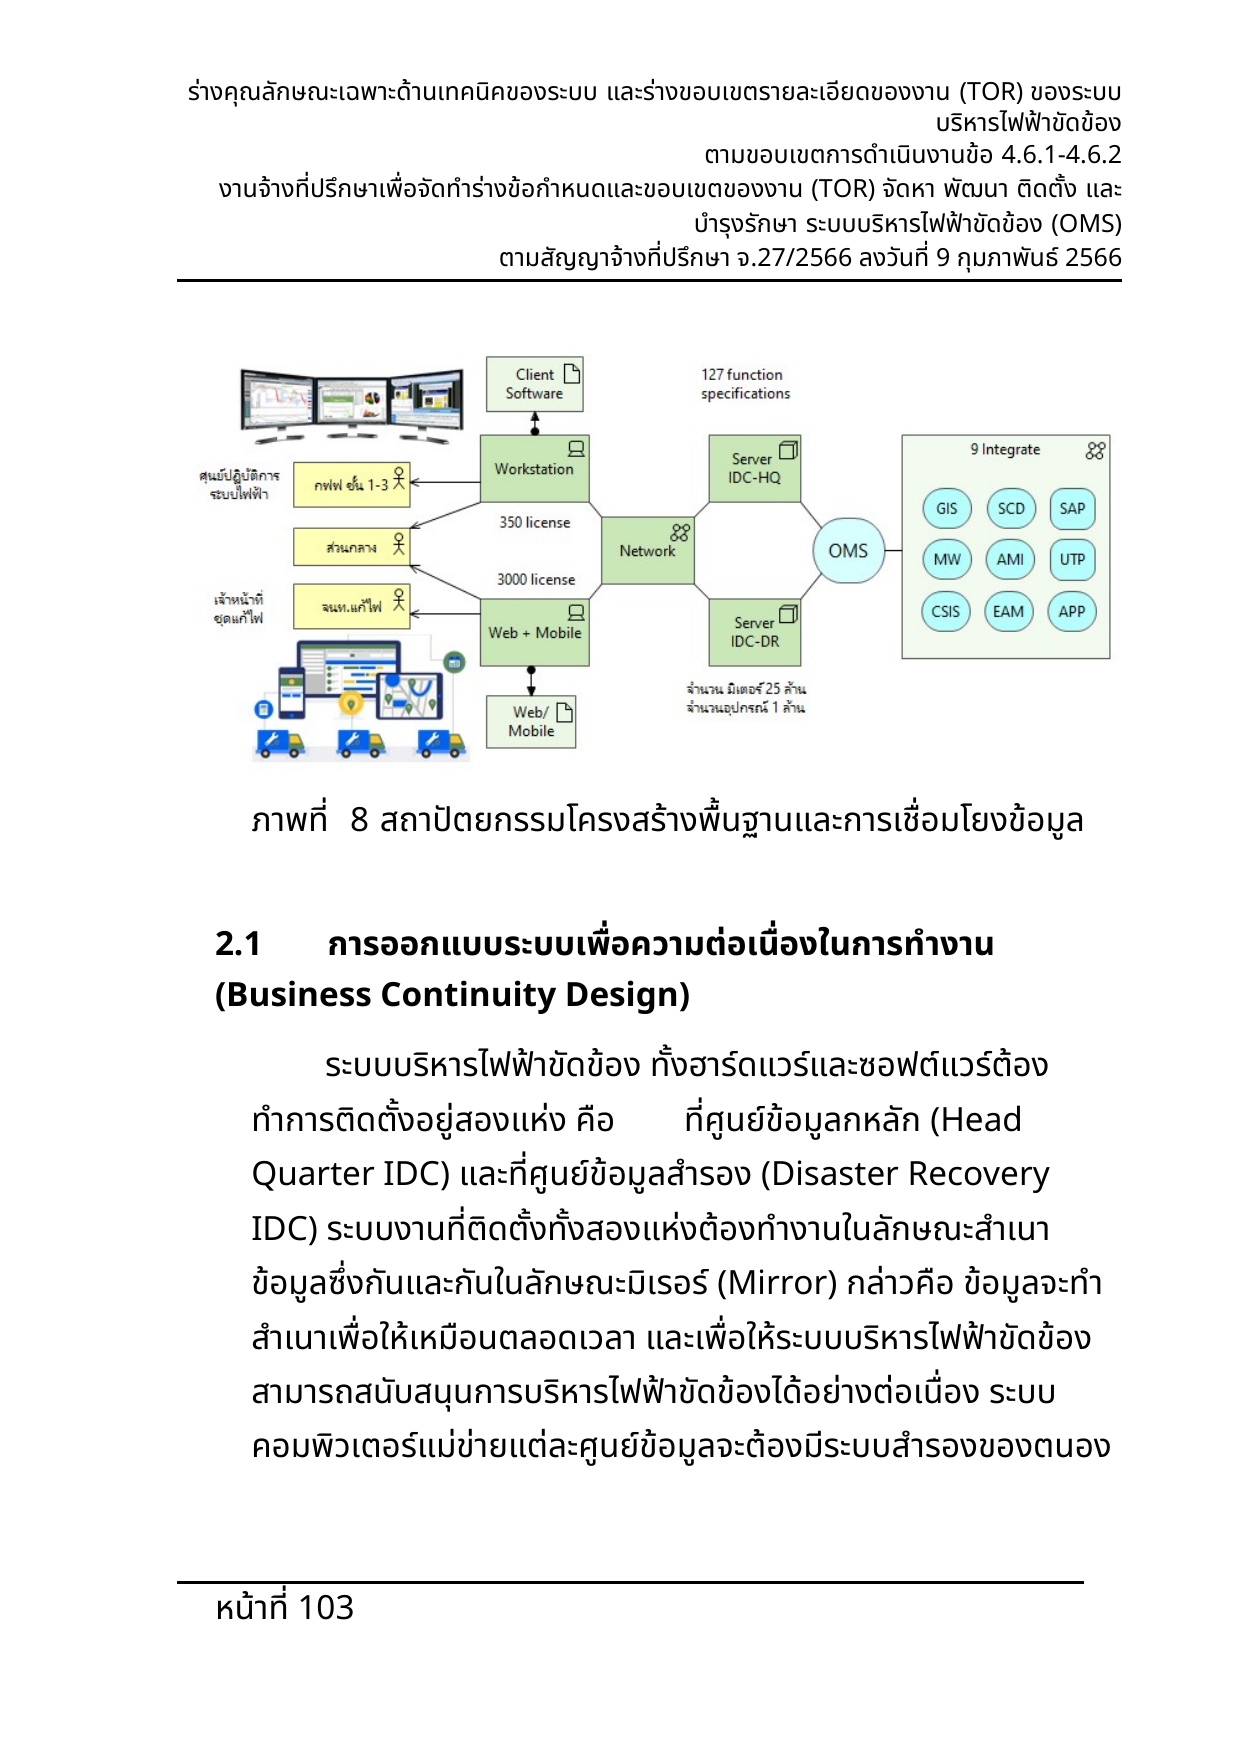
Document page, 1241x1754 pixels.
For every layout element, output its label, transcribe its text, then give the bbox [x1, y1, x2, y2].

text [251, 1041, 1122, 1473]
text ภาพที่ 8 สถาปัตยกรรมโครงสร้างพื้นฐานและการเชื่อมโยงข้อมูล [177, 795, 1122, 846]
subtitle 2.1 การออกแบบระบบเพื่อความต่อเนื่องในการทำงาน (Business Continuity Design) [215, 920, 1122, 1016]
picture [177, 344, 1123, 776]
